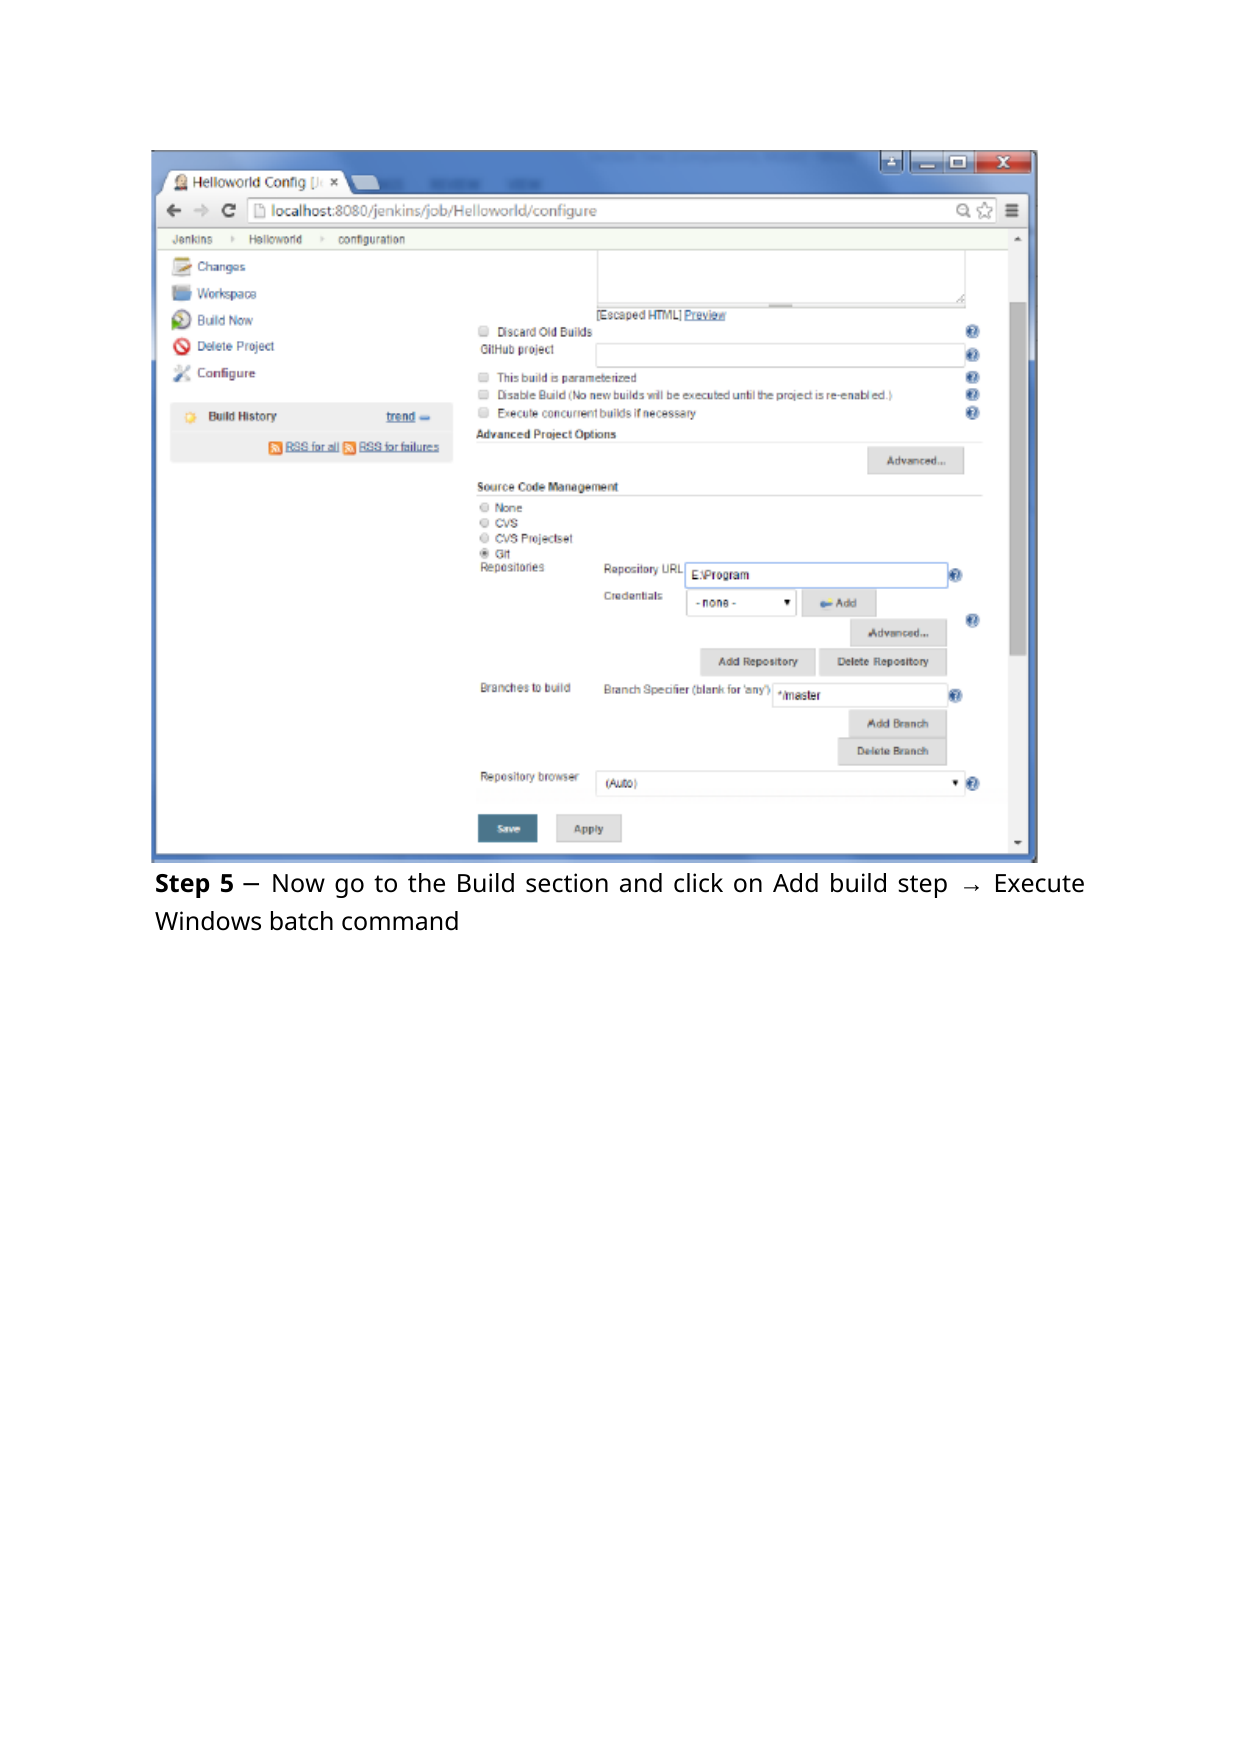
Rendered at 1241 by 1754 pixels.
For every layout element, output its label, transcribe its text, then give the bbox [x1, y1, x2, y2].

picture [150, 150, 1038, 863]
text Step 5 − Now go to the Build section and click on Add build step → Execute Windows batch command [155, 862, 1085, 937]
